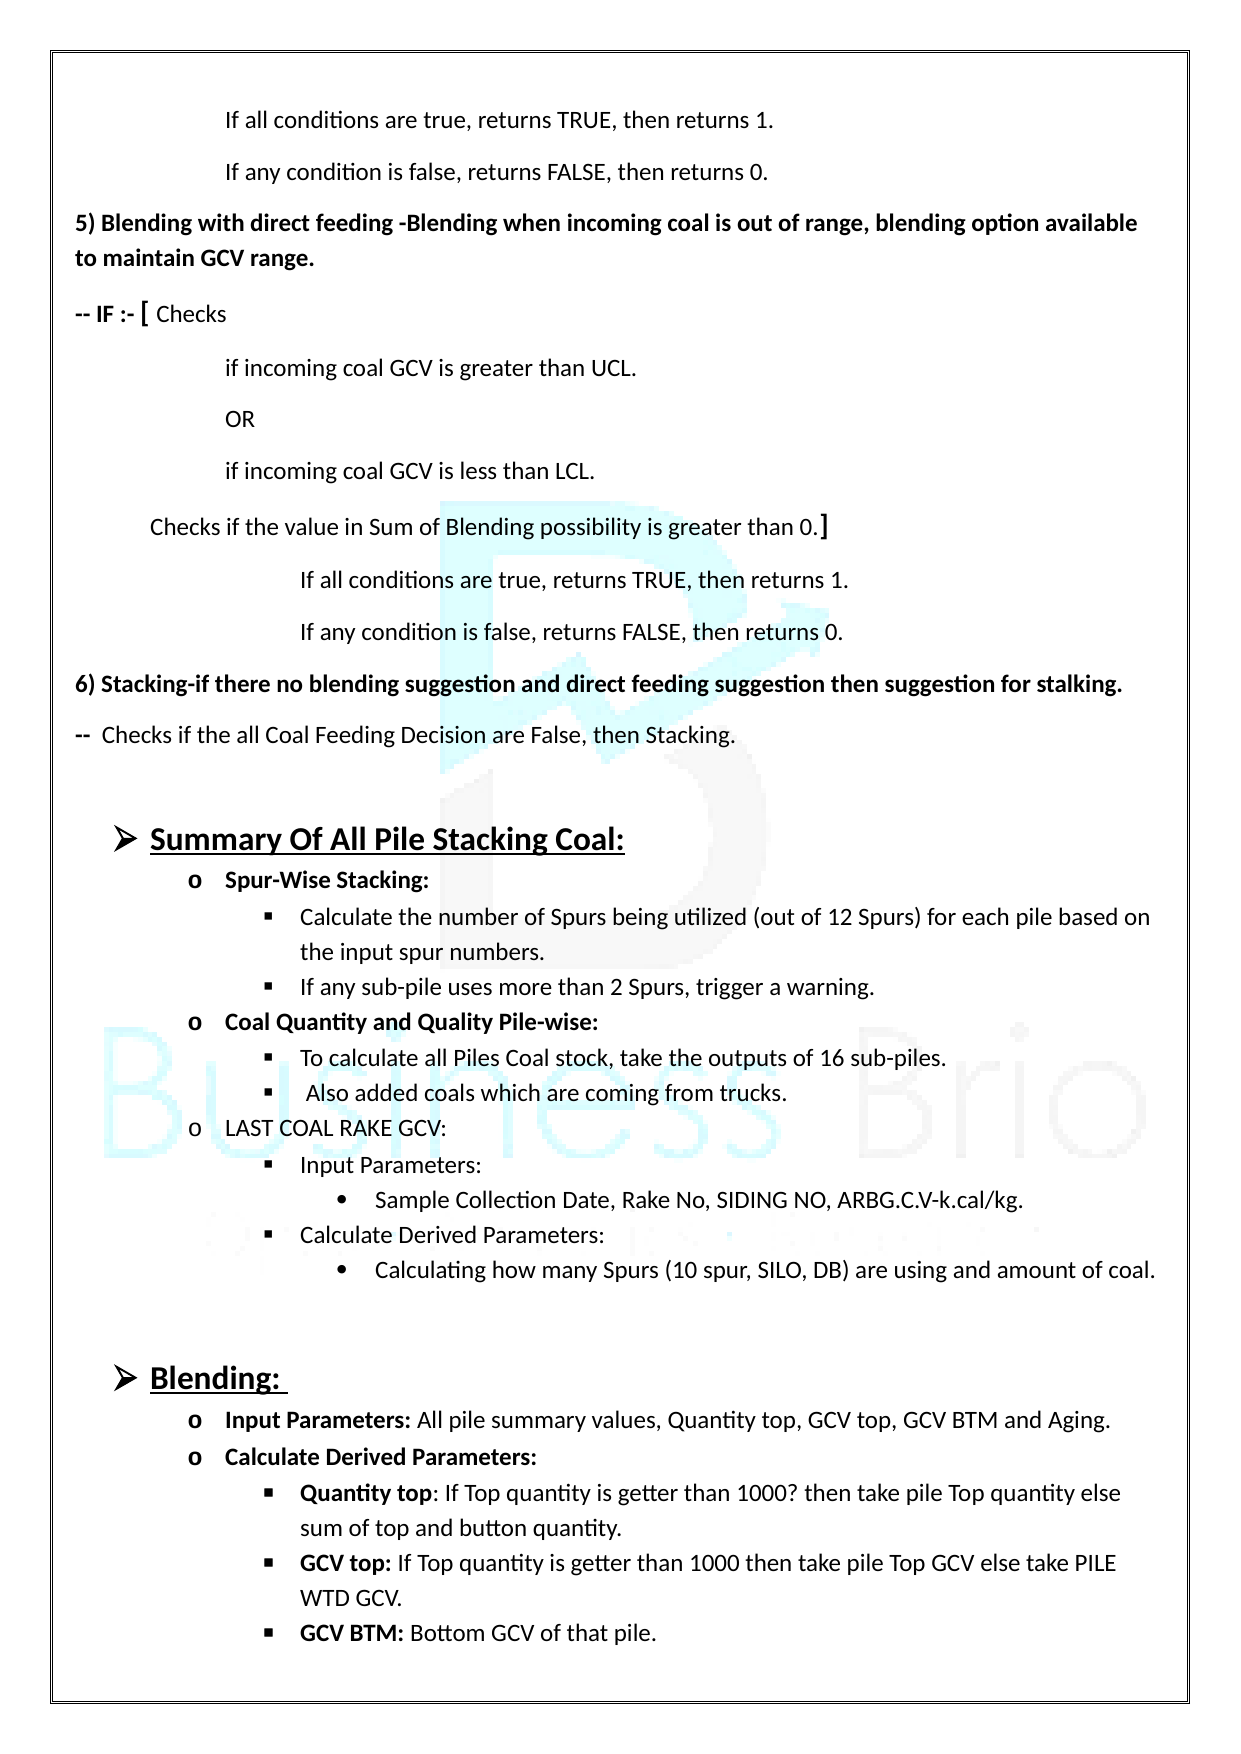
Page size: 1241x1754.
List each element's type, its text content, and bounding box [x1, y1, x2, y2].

text If any condition is false, returns FALSE, then returns 0. [150, 156, 1165, 186]
list Calculate Derived Parameters: [187, 1441, 1165, 1472]
text If any condition is false, returns FALSE, then returns 0. [225, 616, 1165, 647]
list LAST COAL RAKE GCV: [187, 1113, 1165, 1144]
list GCV BTM: Bottom GCV of that pile. [262, 1617, 1165, 1648]
text 5) Blending with direct feeding -Blending when incoming coal is out of range, blending option available to maintain GCV range. [75, 208, 1165, 273]
text -- IF :- [ Checks [75, 294, 1165, 330]
list Spur-Wise Stacking: [187, 865, 1165, 896]
text 6) Stacking-if there no blending suggestion and direct feeding suggestion then suggestion for stalking. [75, 668, 1165, 698]
list Calculate the number of Spurs being utilized (out of 12 Spurs) for each pile based on the input spur numbers. [262, 901, 1165, 967]
text If all conditions are true, returns TRUE, then returns 1. [150, 104, 1165, 135]
text if incoming coal GCV is greater than UCL. [150, 352, 1165, 382]
list Also added coals which are coming from trucks. [262, 1078, 1165, 1108]
list To calculate all Piles Coal stock, take the outputs of 16 sub-piles. [262, 1043, 1165, 1073]
list If any sub-pile uses more than 2 Spurs, trigger a warning. [262, 971, 1165, 1002]
list GCV top: If Top quantity is getter than 1000 then take pile Top GCV else take PILE WTD GCV. [262, 1547, 1165, 1613]
list Input Parameters: [262, 1149, 1165, 1179]
list Input Parameters: All pile summary values, Quantity top, GCV top, GCV BTM and Aging. [187, 1404, 1165, 1436]
list Quantity top: If Top quantity is getter than 1000? then take pile Top quantity else sum of top and button quantity. [262, 1477, 1165, 1543]
text Checks if the value in Sum of Blending possibility is greater than 0.] [75, 507, 1165, 542]
list Summary Of All Pile Stacking Coal: [112, 818, 1165, 859]
list Blending: [112, 1357, 1165, 1398]
text OR [150, 403, 1165, 434]
list Coal Quantity and Quality Pile-wise: [187, 1006, 1165, 1038]
list Sample Collection Date, Rake No, SIDING NO, ARBG.C.V-k.cal/kg. [337, 1184, 1165, 1214]
list Calculating how many Spurs (10 spur, SILO, DB) are using and amount of coal. [337, 1254, 1165, 1284]
text If all conditions are true, returns TRUE, then returns 1. [225, 564, 1165, 595]
list Calculate Derived Parameters: [262, 1219, 1165, 1249]
text if incoming coal GCV is less than LCL. [150, 455, 1165, 486]
text -- Checks if the all Coal Feeding Decision are False, then Stacking. [75, 719, 1165, 750]
